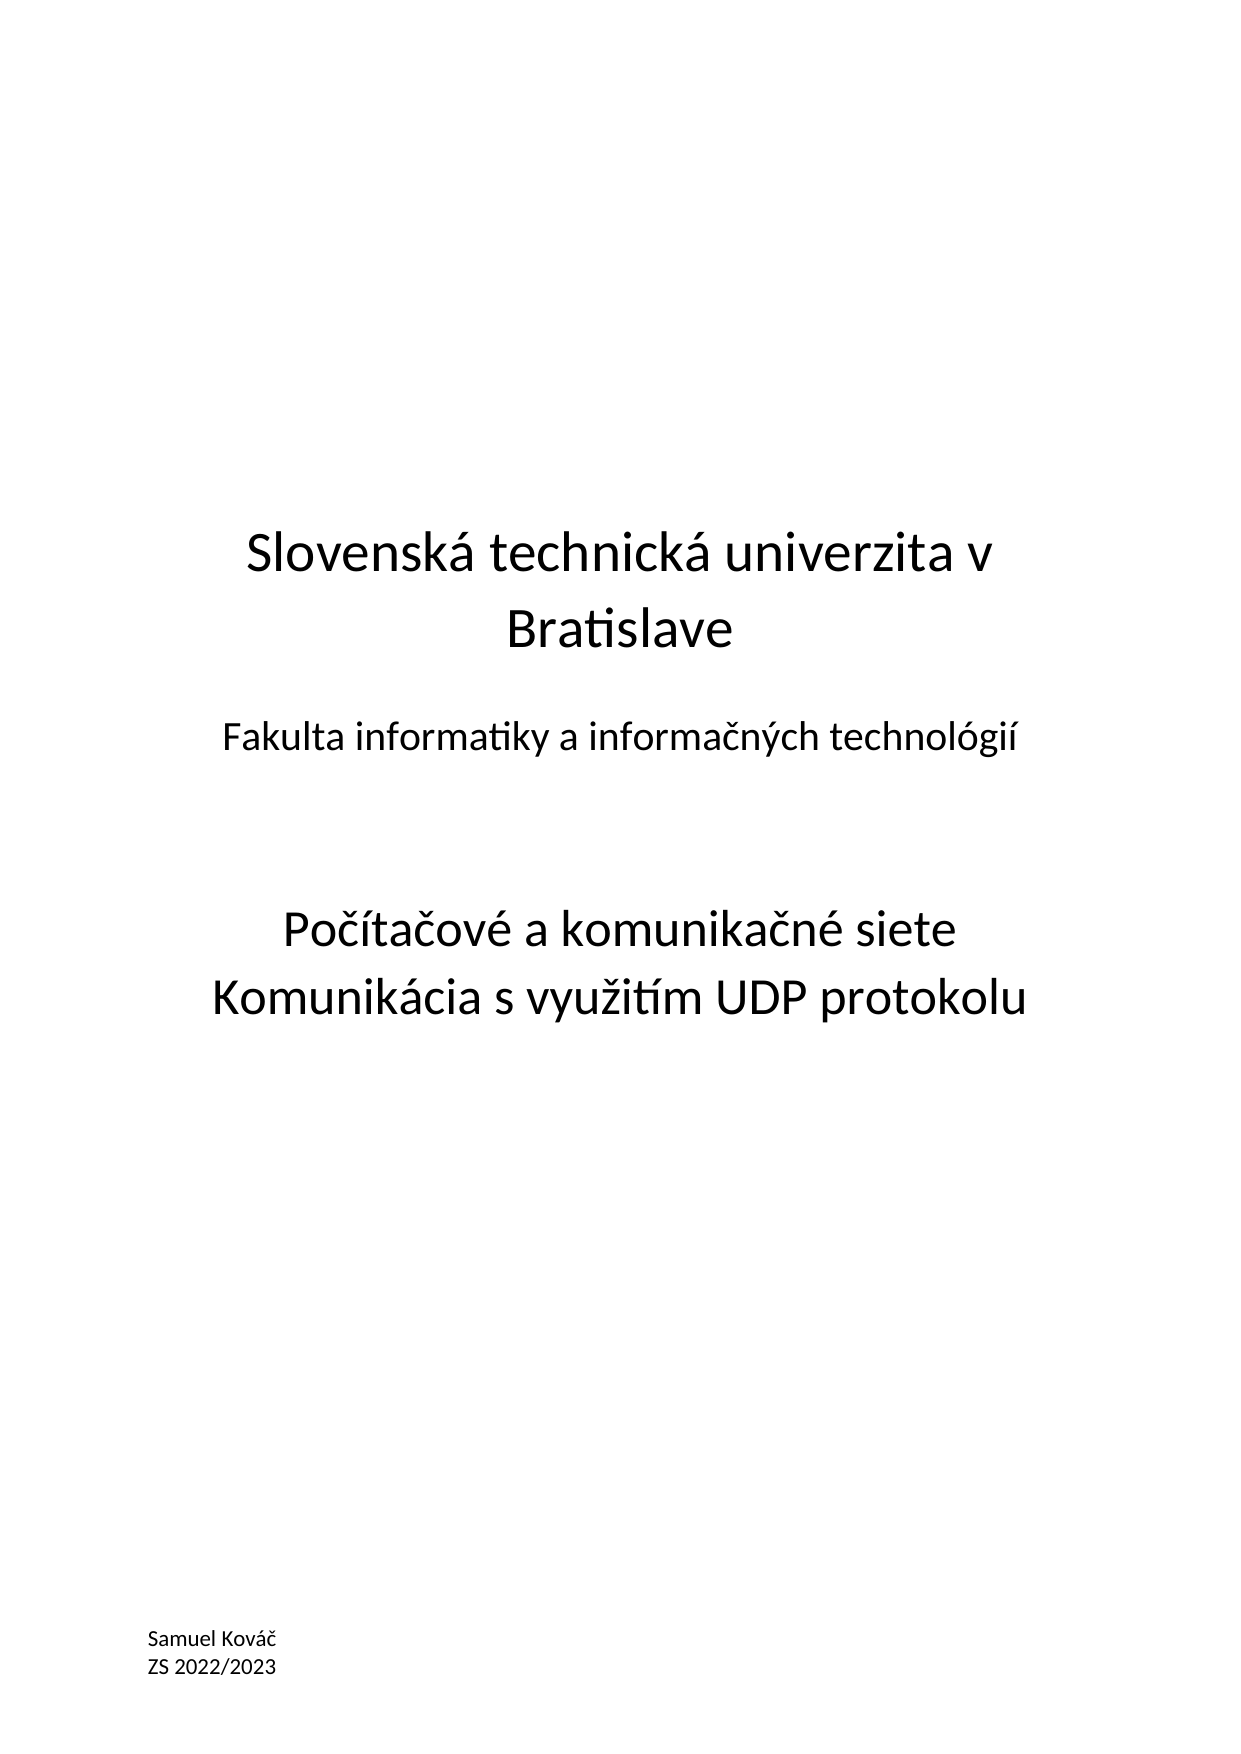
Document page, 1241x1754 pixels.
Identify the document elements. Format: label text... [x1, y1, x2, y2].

text Počítačové a komunikačné siete Komunikácia s využitím UDP protokolu [148, 895, 1093, 1027]
text Fakulta informatiky a informačných technológií [148, 710, 1093, 791]
text Slovenská technická univerzita v Bratislave [148, 516, 1093, 691]
